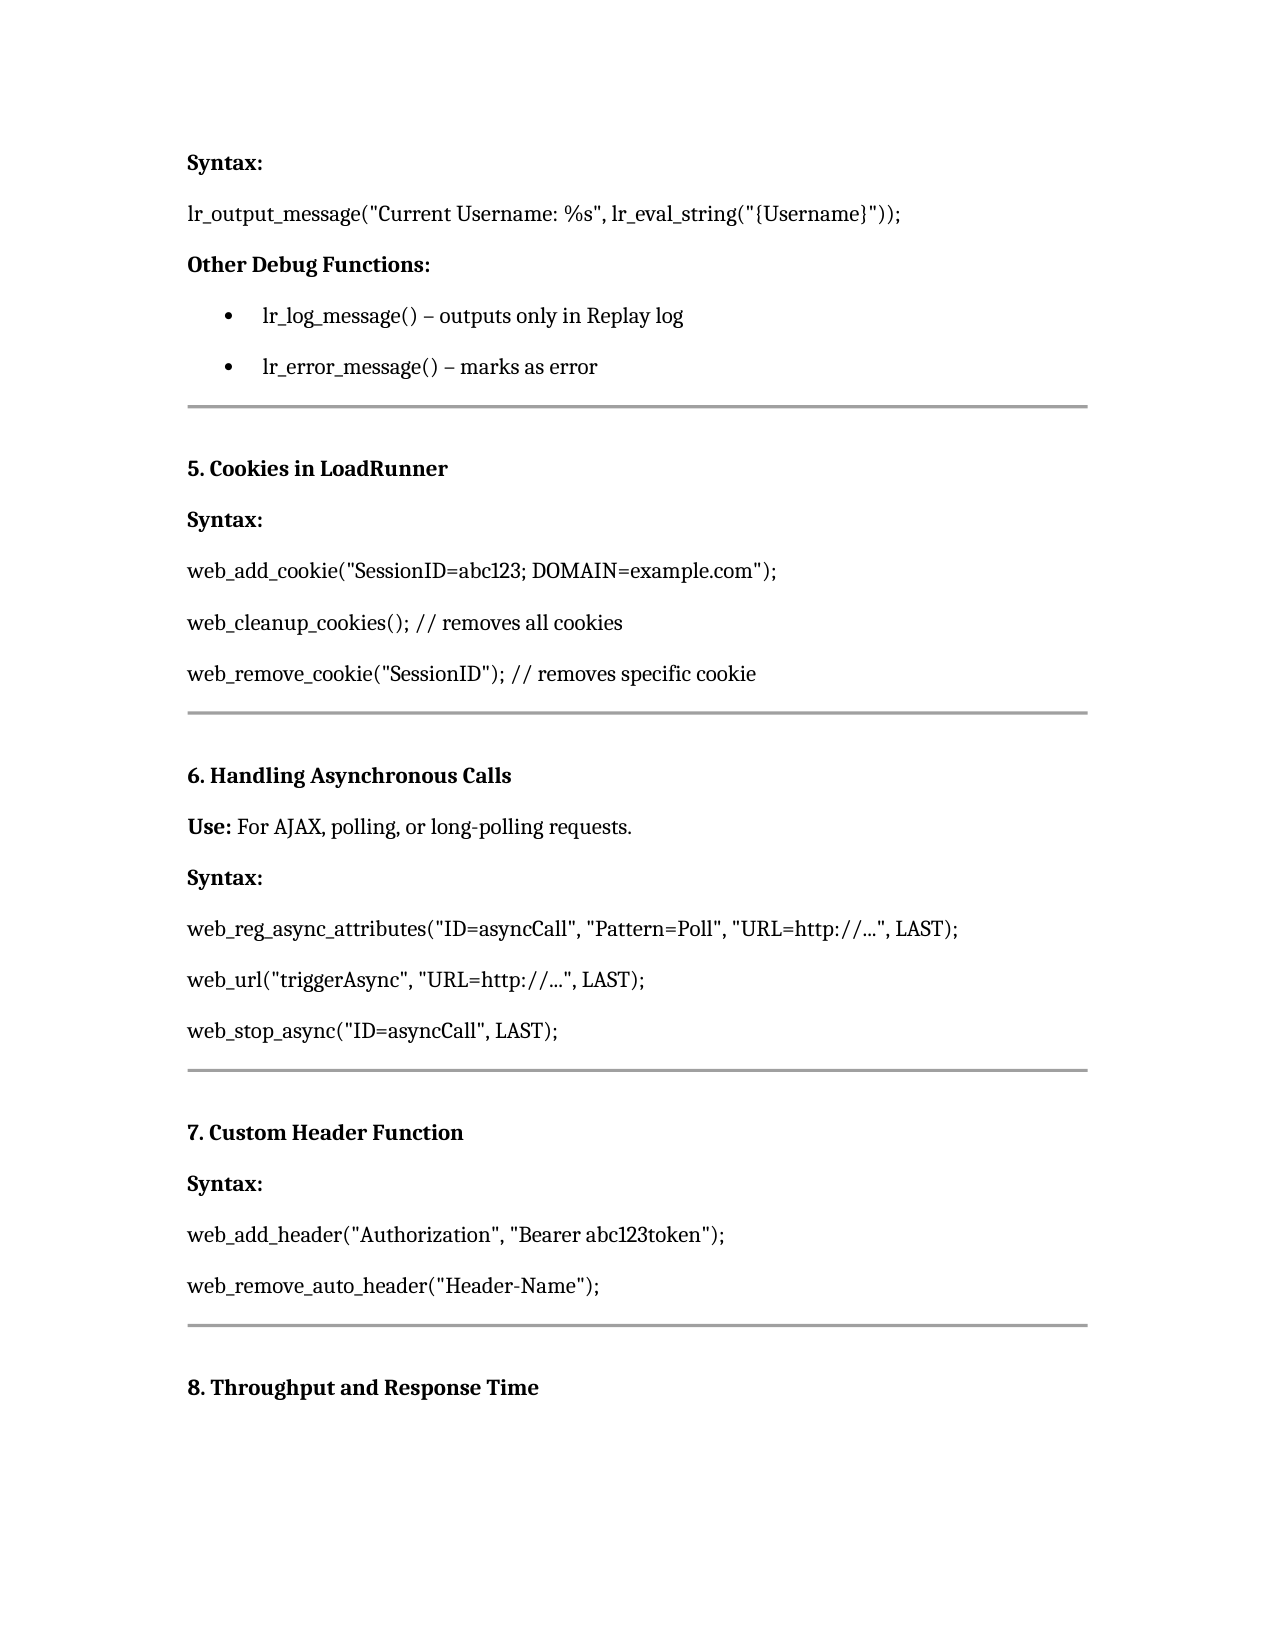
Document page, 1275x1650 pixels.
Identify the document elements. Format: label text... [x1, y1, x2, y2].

text web_add_header("Authorization", "Bearer abc123token"); [187, 1222, 1087, 1248]
text Syntax: [187, 150, 1087, 176]
list lr_log_message() – outputs only in Replay log [225, 303, 1087, 329]
text 7. Custom Header Function [187, 1120, 1087, 1146]
text Syntax: [187, 1171, 1087, 1197]
text 8. Throughput and Response Time [187, 1375, 1087, 1401]
text Use: For AJAX, polling, or long-polling requests. [187, 813, 1087, 840]
text 6. Handling Asynchronous Calls [187, 762, 1087, 789]
text Syntax: [187, 507, 1087, 534]
text web_reg_async_attributes("ID=asyncCall", "Pattern=Poll", "URL=http://...", LAST); [187, 916, 1087, 942]
text Syntax: [187, 864, 1087, 891]
list lr_error_message() – marks as error [225, 354, 1087, 381]
text web_url("triggerAsync", "URL=http://...", LAST); [187, 967, 1087, 993]
text 5. Cookies in LoadRunner [187, 456, 1087, 483]
text web_cleanup_cookies(); // removes all cookies [187, 609, 1087, 636]
text Other Debug Functions: [187, 252, 1087, 278]
text web_remove_auto_header("Header-Name"); [187, 1273, 1087, 1299]
text web_add_cookie("SessionID=abc123; DOMAIN=example.com"); [187, 558, 1087, 585]
text web_remove_cookie("SessionID"); // removes specific cookie [187, 660, 1087, 687]
text web_stop_async("ID=asyncCall", LAST); [187, 1018, 1087, 1044]
text lr_output_message("Current Username: %s", lr_eval_string("{Username}")); [187, 201, 1087, 227]
